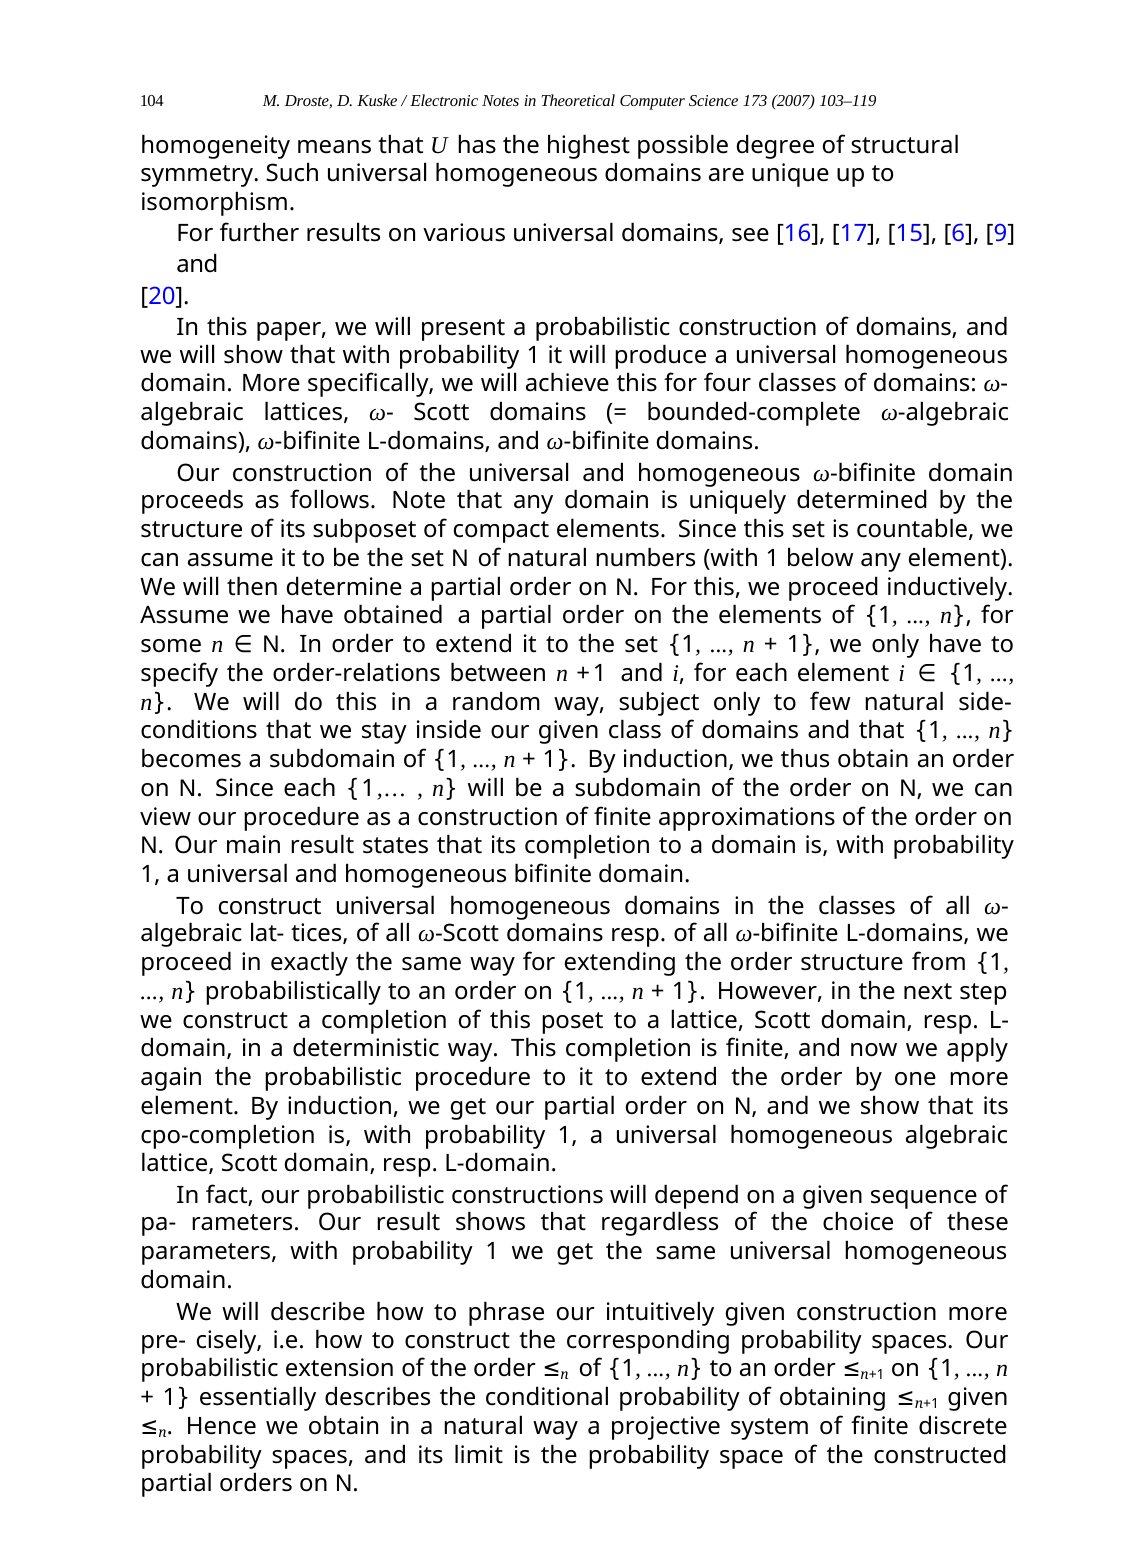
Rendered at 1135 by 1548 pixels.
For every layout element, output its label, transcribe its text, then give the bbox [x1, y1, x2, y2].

text In this paper, we will present a probabilistic construction of domains, and we will show that with probability 1 it will produce a universal homogeneous domain. More specifically, we will achieve this for four classes of domains: ω-algebraic lattices, ω- Scott domains (= bounded-complete ω-algebraic domains), ω-bifinite L-domains, and ω-bifinite domains. [140, 313, 1009, 456]
text For further results on various universal domains, see [16], [17], [15], [6], [9] and [176, 217, 1026, 279]
text Our construction of the universal and homogeneous ω-bifinite domain proceeds as follows. Note that any domain is uniquely determined by the structure of its subposet of compact elements. Since this set is countable, we can assume it to be the set N of natural numbers (with 1 below any element). We will then determine a partial order on N. For this, we proceed inductively. Assume we have obtained a partial order on the elements of {1, ..., n}, for some n ∈ N. In order to extend it to the set {1, ..., n + 1}, we only have to specify the order-relations between n +1 and i, for each element i ∈ {1, ..., n}. We will do this in a random way, subject only to few natural side-conditions that we stay inside our given class of domains and that {1, ..., n} becomes a subdomain of {1, ..., n + 1}. By induction, we thus obtain an order on N. Since each {1,... , n} will be a subdomain of the order on N, we can view our procedure as a construction of finite approximations of the order on N. Our main result states that its completion to a domain is, with probability 1, a universal and homogeneous bifinite domain. [140, 458, 1014, 889]
text We will describe how to phrase our intuitively given construction more pre- cisely, i.e. how to construct the corresponding probability spaces. Our probabilistic extension of the order ≤n of {1, ..., n} to an order ≤n+1 on {1, ..., n + 1} essentially describes the conditional probability of obtaining ≤n+1 given ≤n. Hence we obtain in a natural way a projective system of finite discrete probability spaces, and its limit is the probability space of the constructed partial orders on N. [140, 1298, 1009, 1499]
text In fact, our probabilistic constructions will depend on a given sequence of pa- rameters. Our result shows that regardless of the choice of these parameters, with probability 1 we get the same universal homogeneous domain. [140, 1180, 1009, 1295]
text homogeneity means that U has the highest possible degree of structural symmetry. Such universal homogeneous domains are unique up to isomorphism. [140, 131, 1026, 217]
text To construct universal homogeneous domains in the classes of all ω-algebraic lat- tices, of all ω-Scott domains resp. of all ω-bifinite L-domains, we proceed in exactly the same way for extending the order structure from {1, ..., n} probabilistically to an order on {1, ..., n + 1}. However, in the next step we construct a completion of this poset to a lattice, Scott domain, resp. L-domain, in a deterministic way. This completion is finite, and now we apply again the probabilistic procedure to it to extend the order by one more element. By induction, we get our partial order on N, and we show that its cpo-completion is, with probability 1, a universal homogeneous algebraic lattice, Scott domain, resp. L-domain. [140, 891, 1009, 1179]
text [20]. [140, 279, 1026, 310]
